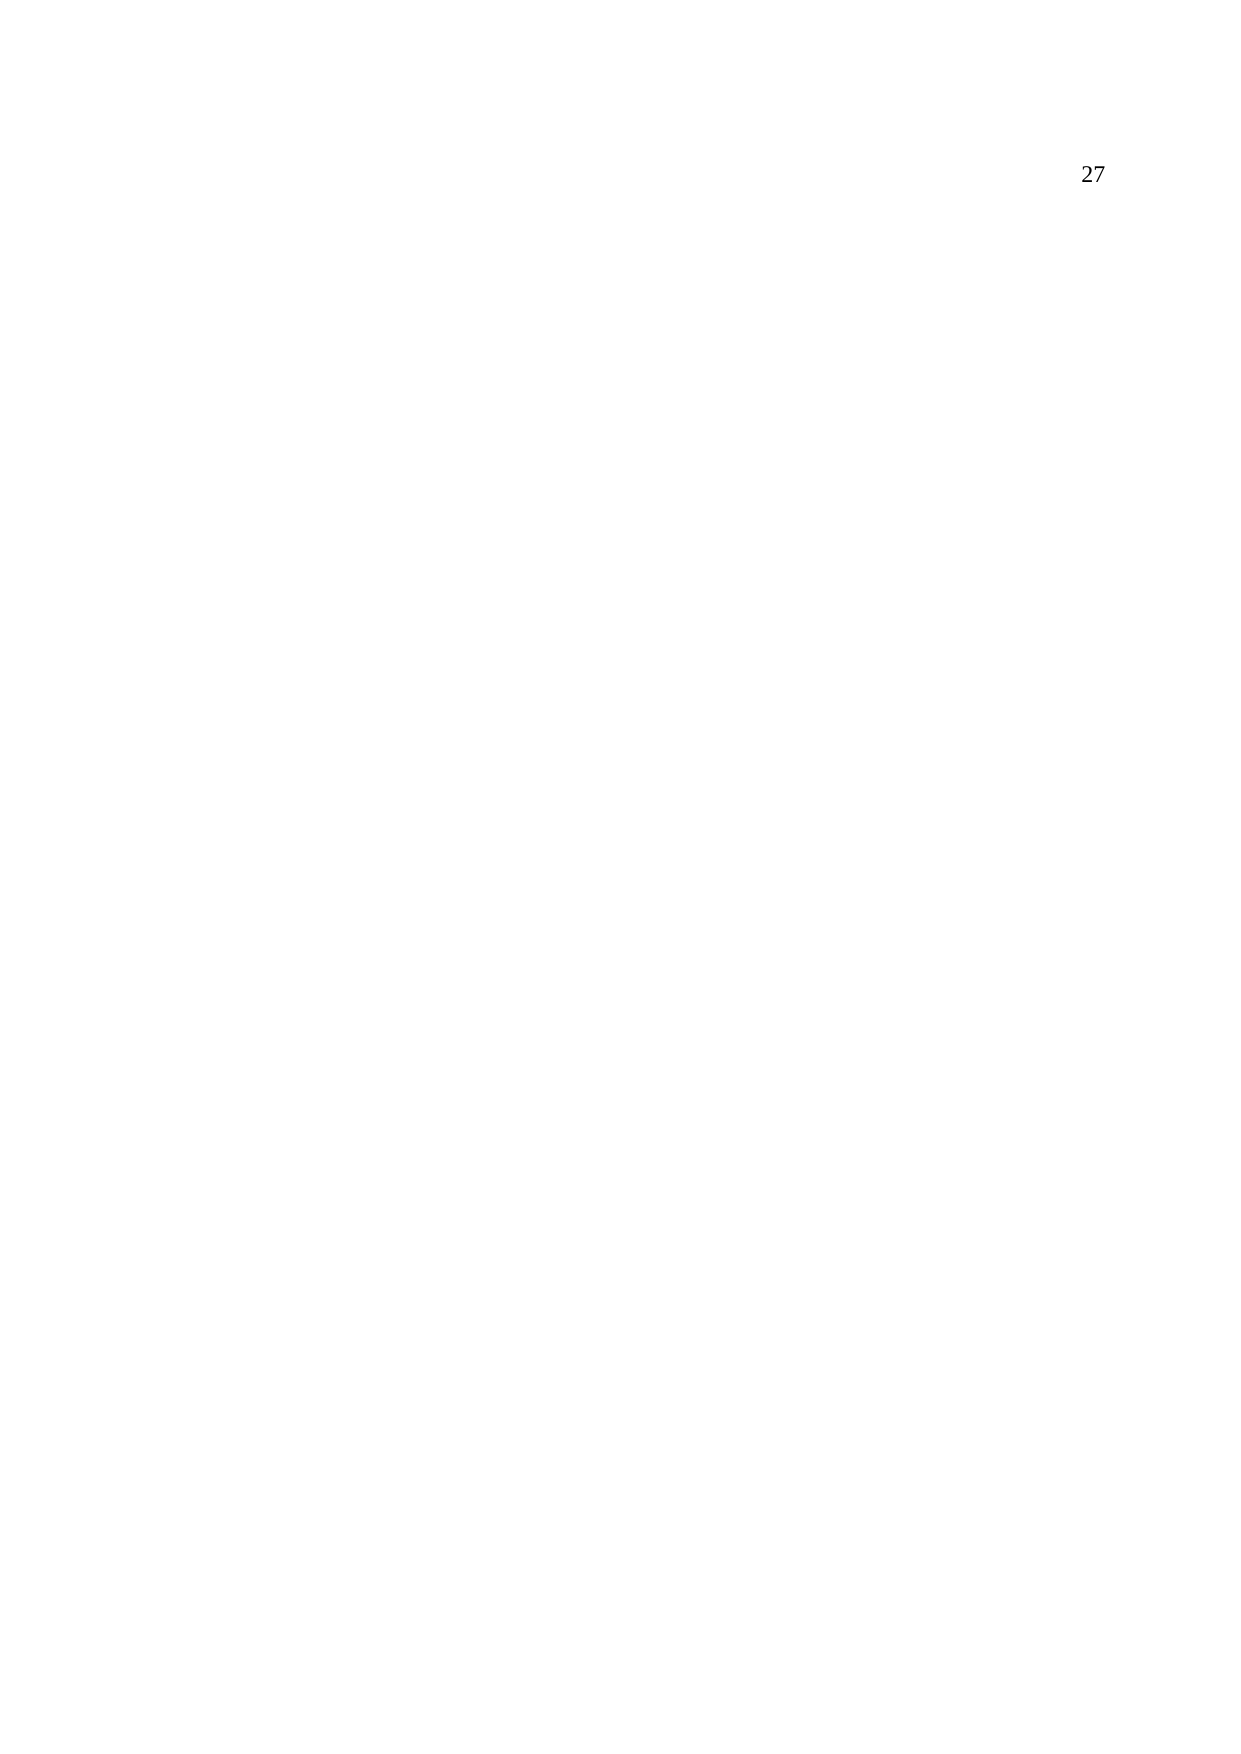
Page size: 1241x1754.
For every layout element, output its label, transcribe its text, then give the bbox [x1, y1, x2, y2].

text 27 [1081, 160, 1107, 188]
